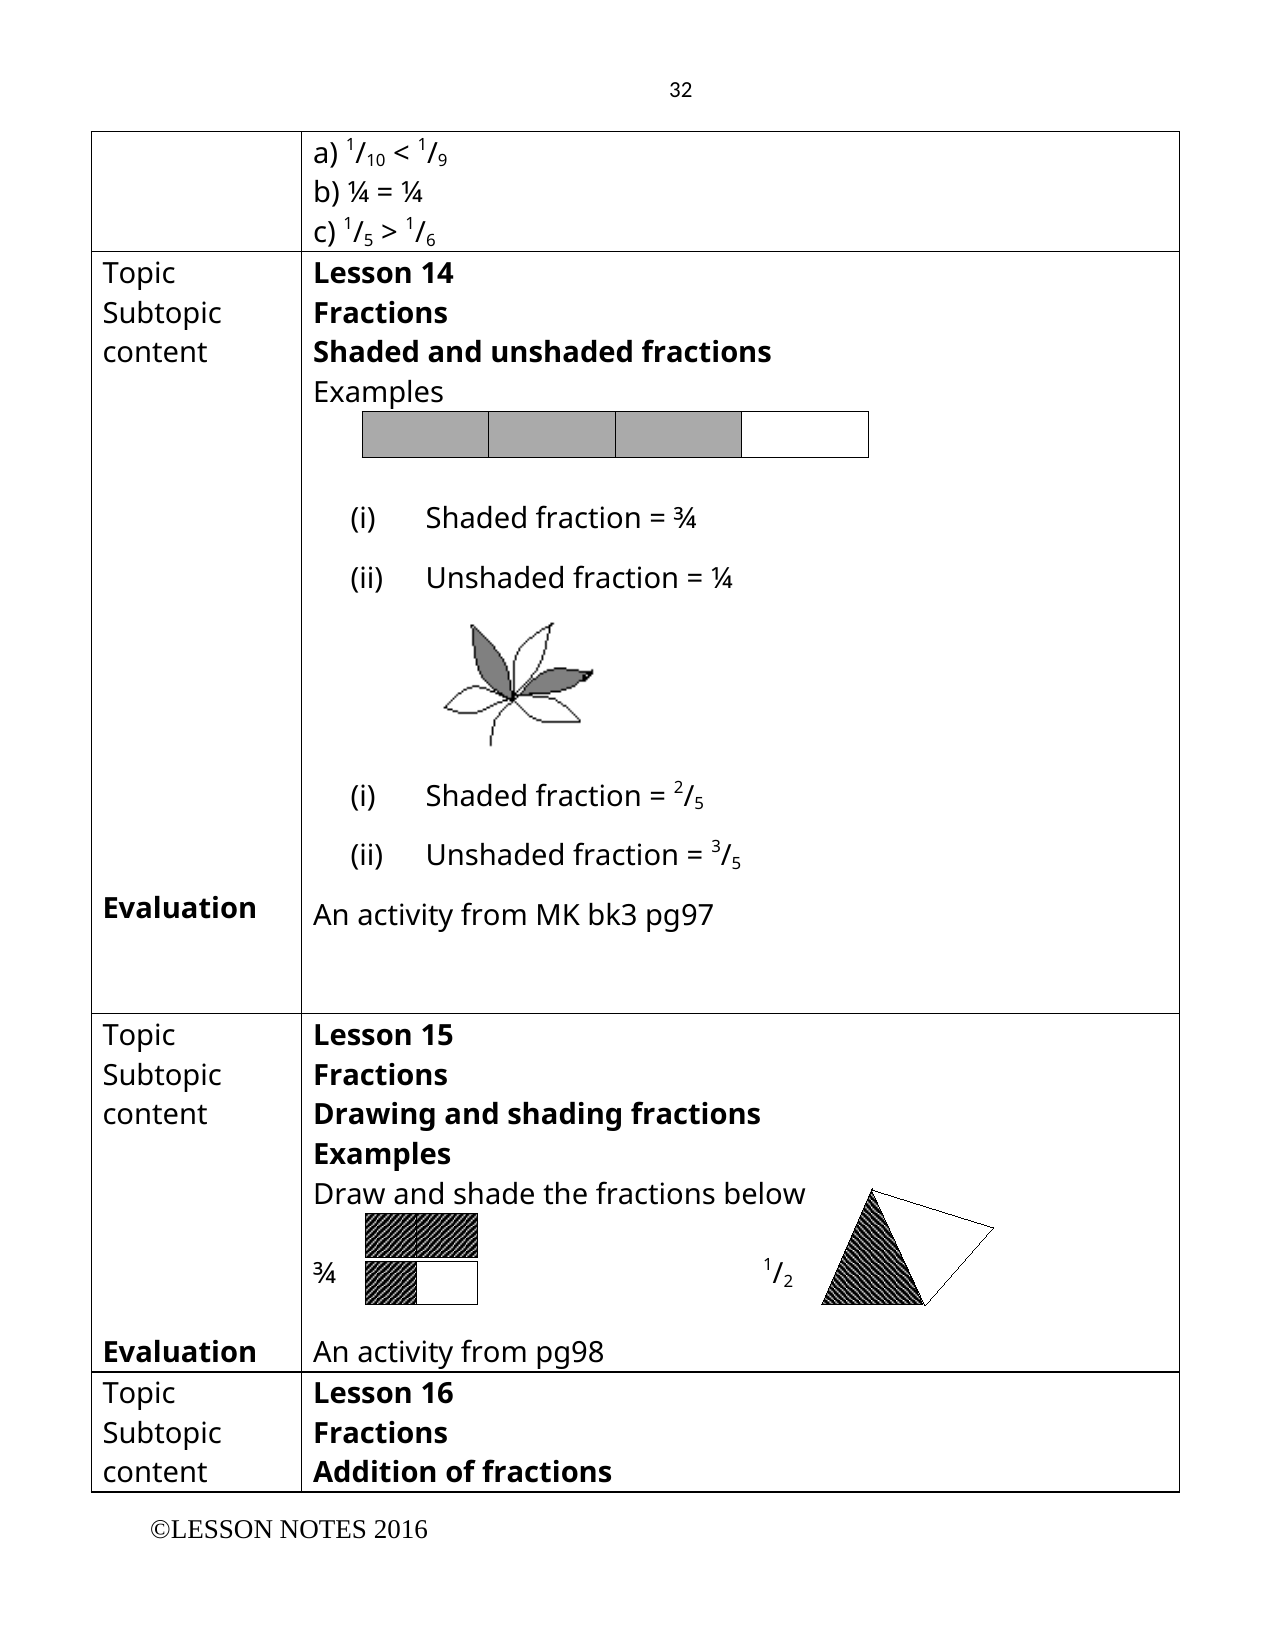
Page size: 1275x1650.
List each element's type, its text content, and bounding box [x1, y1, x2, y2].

picture [366, 1214, 416, 1257]
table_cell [302, 132, 1179, 251]
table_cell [92, 132, 301, 251]
table_cell Lesson 15 Fractions Drawing and shading fractions Examples Draw and shade the fractions below ¾ 1/2 An activity from pg98 [302, 1014, 1179, 1371]
picture [417, 1214, 477, 1257]
table_cell Topic Subtopic content Evaluation [92, 252, 301, 1013]
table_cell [92, 1373, 301, 1491]
picture [822, 1191, 923, 1304]
table_cell Topic Subtopic content Evaluation [92, 1014, 301, 1371]
picture [437, 616, 597, 750]
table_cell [302, 1373, 1179, 1491]
table_cell Lesson 14 Fractions Shaded and unshaded fractions Examples Shaded fraction = ¾ Unshaded fraction = ¼ Shaded fraction = 2/5 Unshaded fraction = 3/5 An activity from MK bk3 pg97 [302, 252, 1179, 1013]
picture [366, 1262, 416, 1304]
